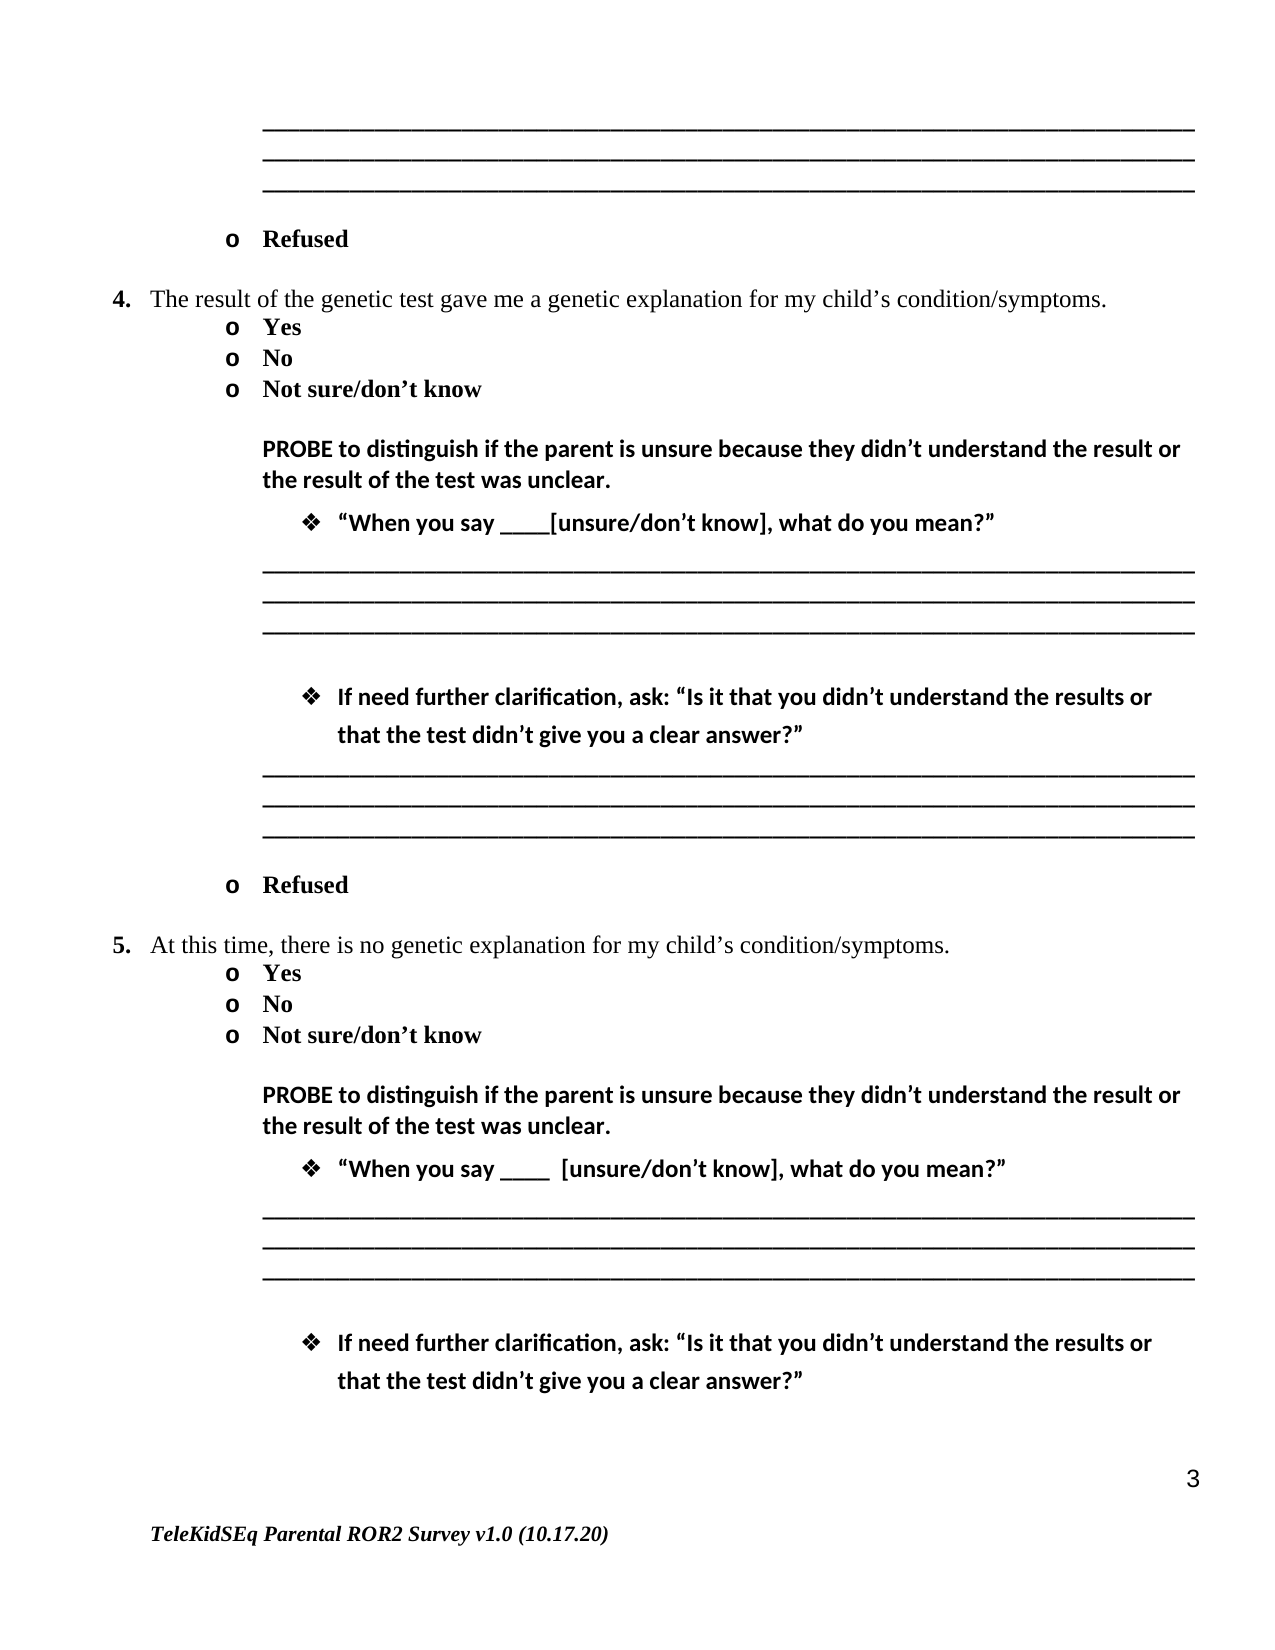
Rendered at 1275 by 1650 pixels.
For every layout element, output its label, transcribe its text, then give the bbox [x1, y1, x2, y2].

list If need further clarification, ask: “Is it that you didn’t understand the results or that the test didn’t give you a clear answer?” [300, 1314, 1200, 1396]
list Yes [225, 958, 1200, 989]
list No [225, 343, 1200, 374]
list Not sure/don’t know [225, 374, 1200, 405]
list Refused [225, 870, 1200, 901]
text PROBE to distinguish if the parent is unsure because they didn’t understand the result or the result of the test was unclear. [262, 1080, 1200, 1141]
list Refused [225, 224, 1200, 255]
list If need further clarification, ask: “Is it that you didn’t understand the results or that the test didn’t give you a clear answer?” [300, 668, 1200, 750]
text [262, 104, 1200, 195]
list Not sure/don’t know [225, 1020, 1200, 1051]
list No [225, 989, 1200, 1020]
list At this time, there is no genetic explanation for my child’s condition/symptoms. [112, 930, 1200, 958]
list Yes [225, 312, 1200, 343]
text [262, 1192, 1200, 1283]
list “When you say ____ [unsure/don’t know], what do you mean?” [300, 1141, 1200, 1192]
text PROBE to distinguish if the parent is unsure because they didn’t understand the result or the result of the test was unclear. [262, 434, 1200, 495]
list “When you say ____[unsure/don’t know], what do you mean?” [300, 495, 1200, 546]
list The result of the genetic test gave me a genetic explanation for my child’s condition/symptoms. [112, 284, 1200, 312]
